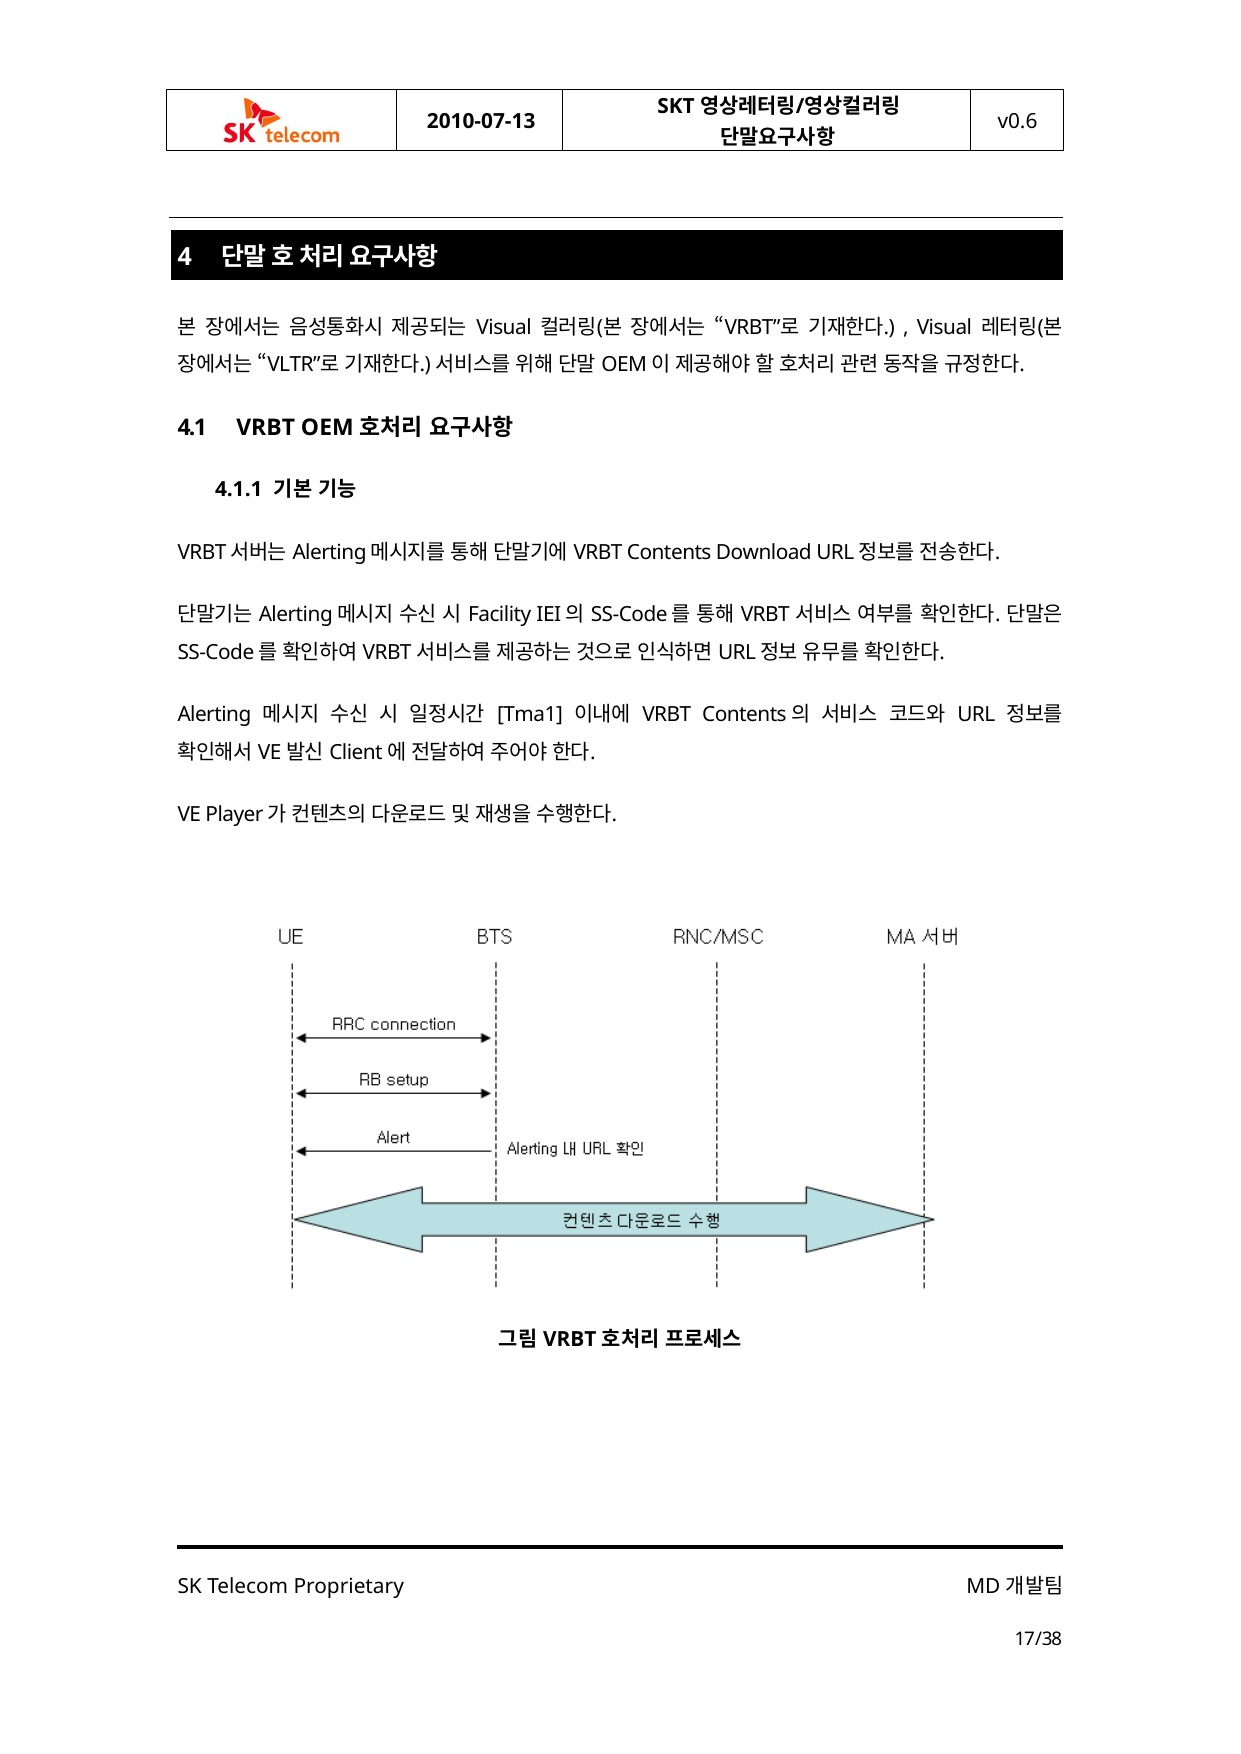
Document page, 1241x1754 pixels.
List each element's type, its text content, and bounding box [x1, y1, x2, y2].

subtitle 단말 호 처리 요구사항 [171, 230, 1063, 280]
picture [214, 94, 349, 146]
subtitle VRBT OEM 호처리 요구사항 [177, 407, 1063, 444]
text 그림 VRBT 호처리 프로세스 [177, 1319, 1063, 1357]
text Alerting 메시지 수신 시 일정시간 [Tma1] 이내에 VRBT Contents의 서비스 코드와 URL 정보를 확인해서 VE 발신 Client에 전달하여 주어야 한다. [177, 694, 1063, 769]
text 단말기는 Alerting메시지 수신 시 Facility IEI의 SS-Code를 통해 VRBT 서비스 여부를 확인한다. 단말은 SS-Code를 확인하여 VRBT 서비스를 제공하는 것으로 인식하면 URL정보 유무를 확인한다. [177, 594, 1063, 669]
subtitle 기본 기능 [215, 469, 1063, 507]
text 본 장에서는 음성통화시 제공되는 Visual 컬러링(본 장에서는 “VRBT”로 기재한다.) , Visual 레터링(본 장에서는 “VLTR”로 기재한다.) 서비스를 위해 단말 OEM이 제공해야 할 호처리 관련 동작을 규정한다. [177, 307, 1063, 382]
text VRBT서버는 Alerting메시지를 통해 단말기에 VRBT Contents Download URL정보를 전송한다. [177, 532, 1063, 569]
text VE Player가 컨텐츠의 다운로드 및 재생을 수행한다. [177, 794, 1063, 832]
picture [267, 919, 974, 1291]
